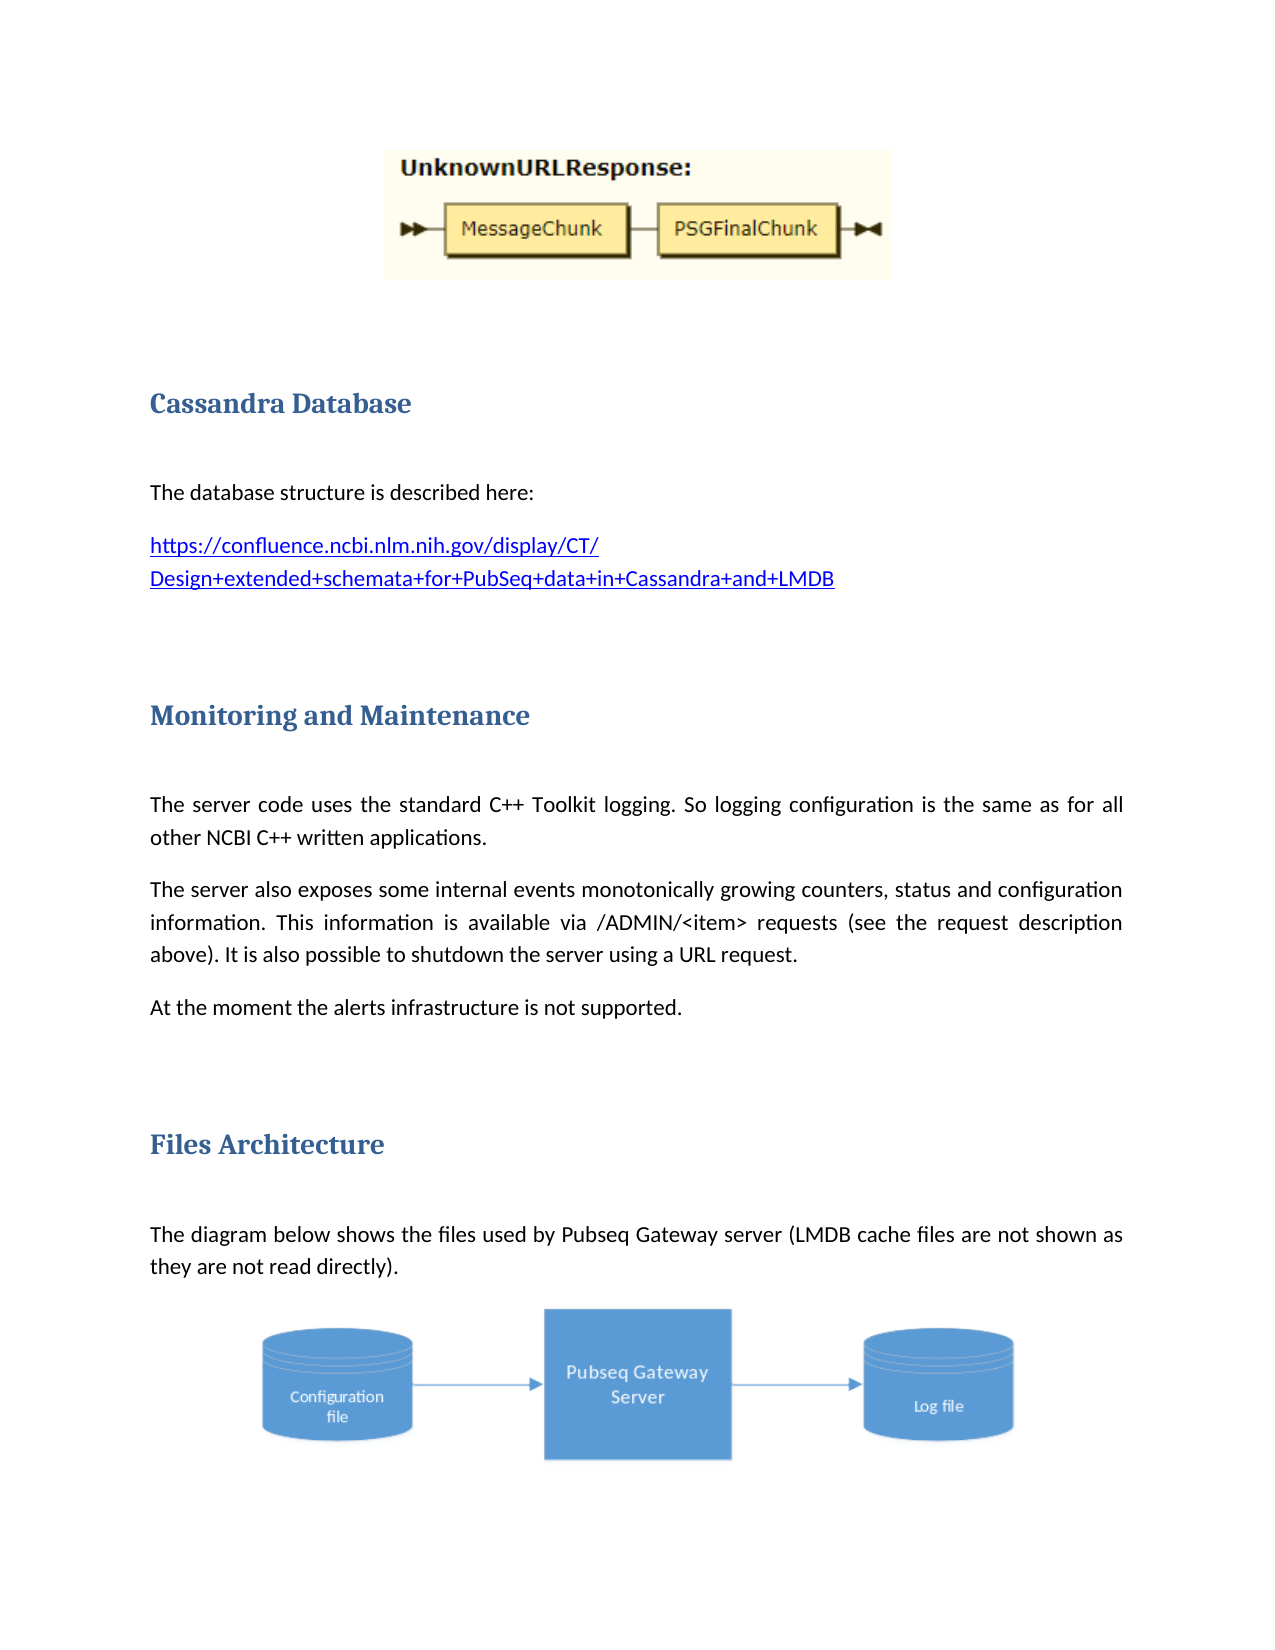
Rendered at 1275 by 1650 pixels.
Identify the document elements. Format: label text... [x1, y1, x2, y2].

subtitle Monitoring and Maintenance [150, 699, 1125, 732]
text The server also exposes some internal events monotonically growing counters, status and configuration information. This information is available via /ADMIN/<item> requests (see the request description above). It is also possible to shutdown the server using a URL request. [150, 876, 1125, 968]
text The database structure is described here: [150, 478, 1125, 506]
text The server code uses the standard C++ Toolkit logging. So logging configuration is the same as for all other NCBI C++ written applications. [150, 790, 1125, 851]
picture [383, 150, 892, 280]
subtitle Cassandra Database [150, 387, 1125, 420]
text https://confluence.ncbi.nlm.nih.gov/display/CT/Design+extended+schemata+for+PubSeq+data+in+Cassandra+and+LMDB [150, 531, 1125, 592]
text The diagram below shows the files used by Pubseq Gateway server (LMDB cache files are not shown as they are not read directly). [150, 1220, 1125, 1280]
subtitle Files Architecture [150, 1128, 1125, 1162]
text At the moment the alerts infrastructure is not supported. [150, 993, 1125, 1021]
